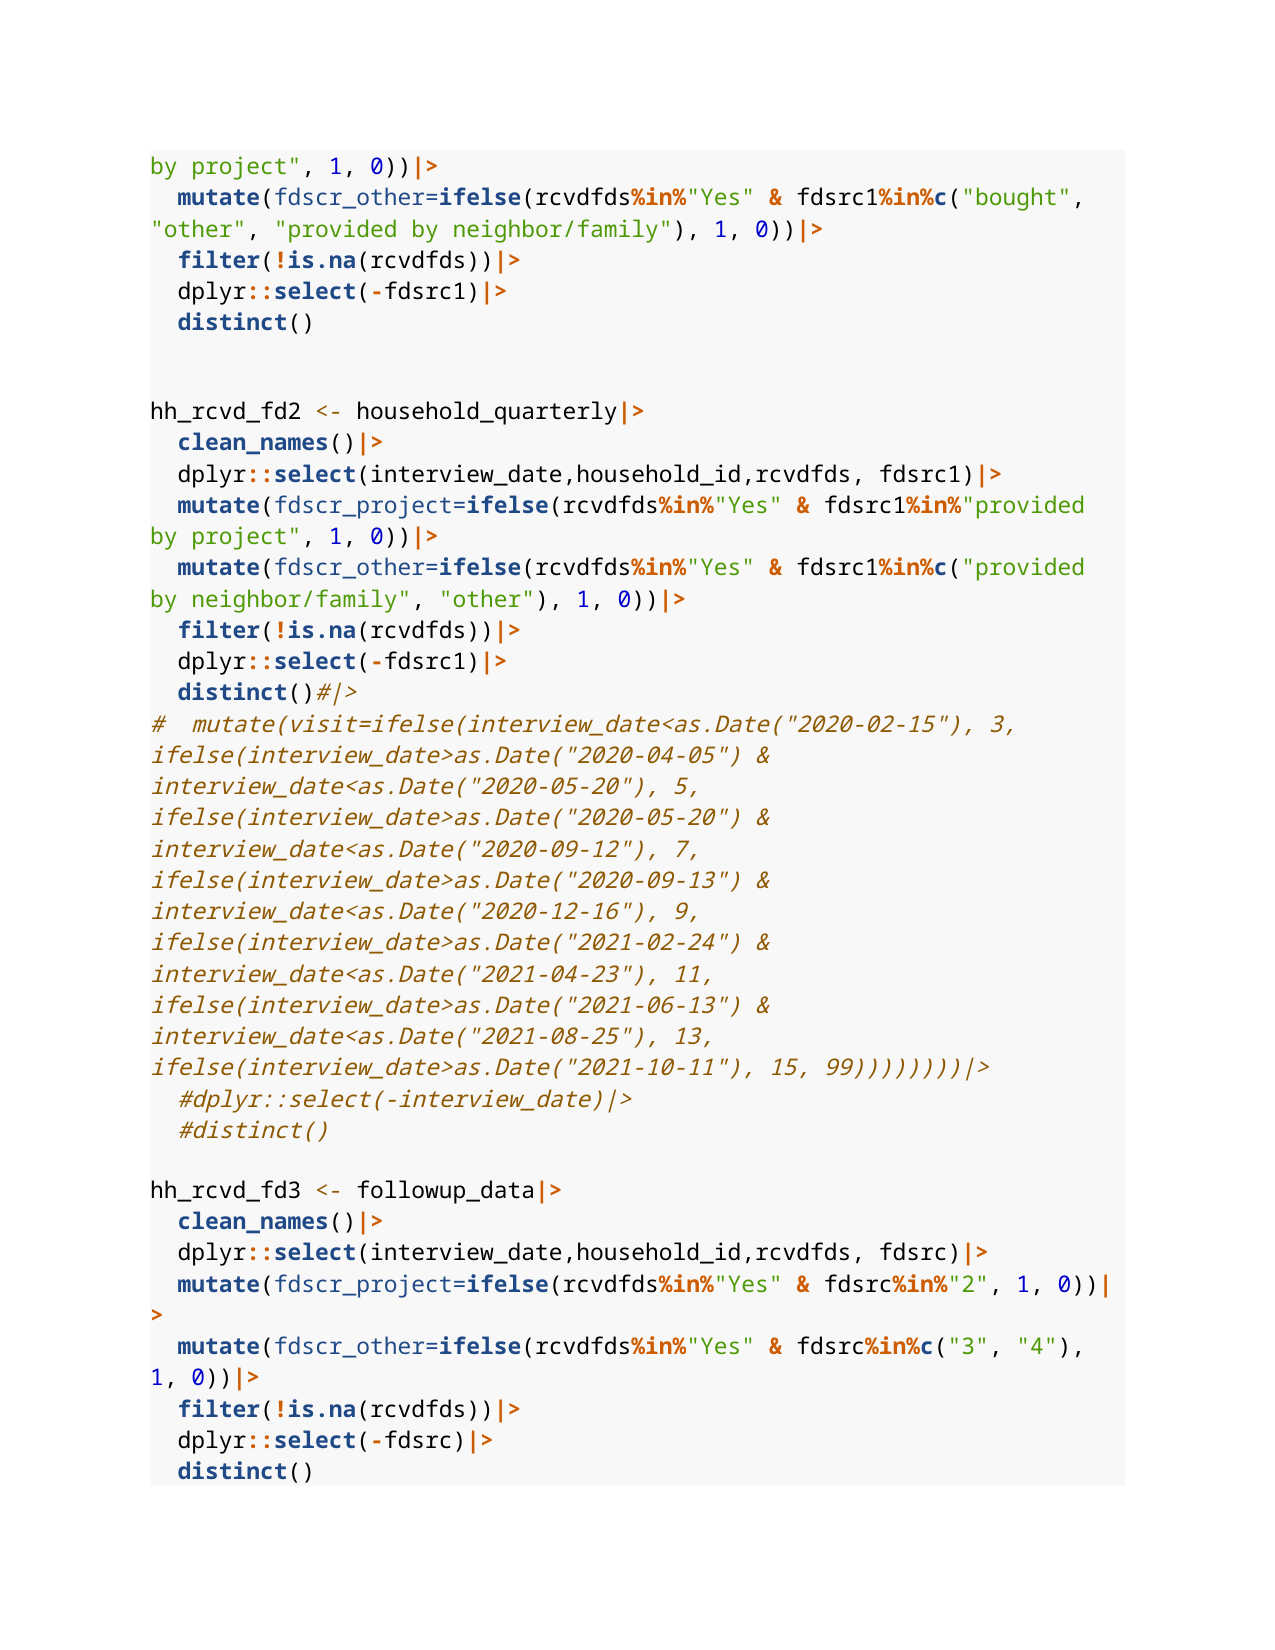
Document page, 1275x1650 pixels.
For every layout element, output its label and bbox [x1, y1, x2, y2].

text [150, 150, 1125, 1486]
